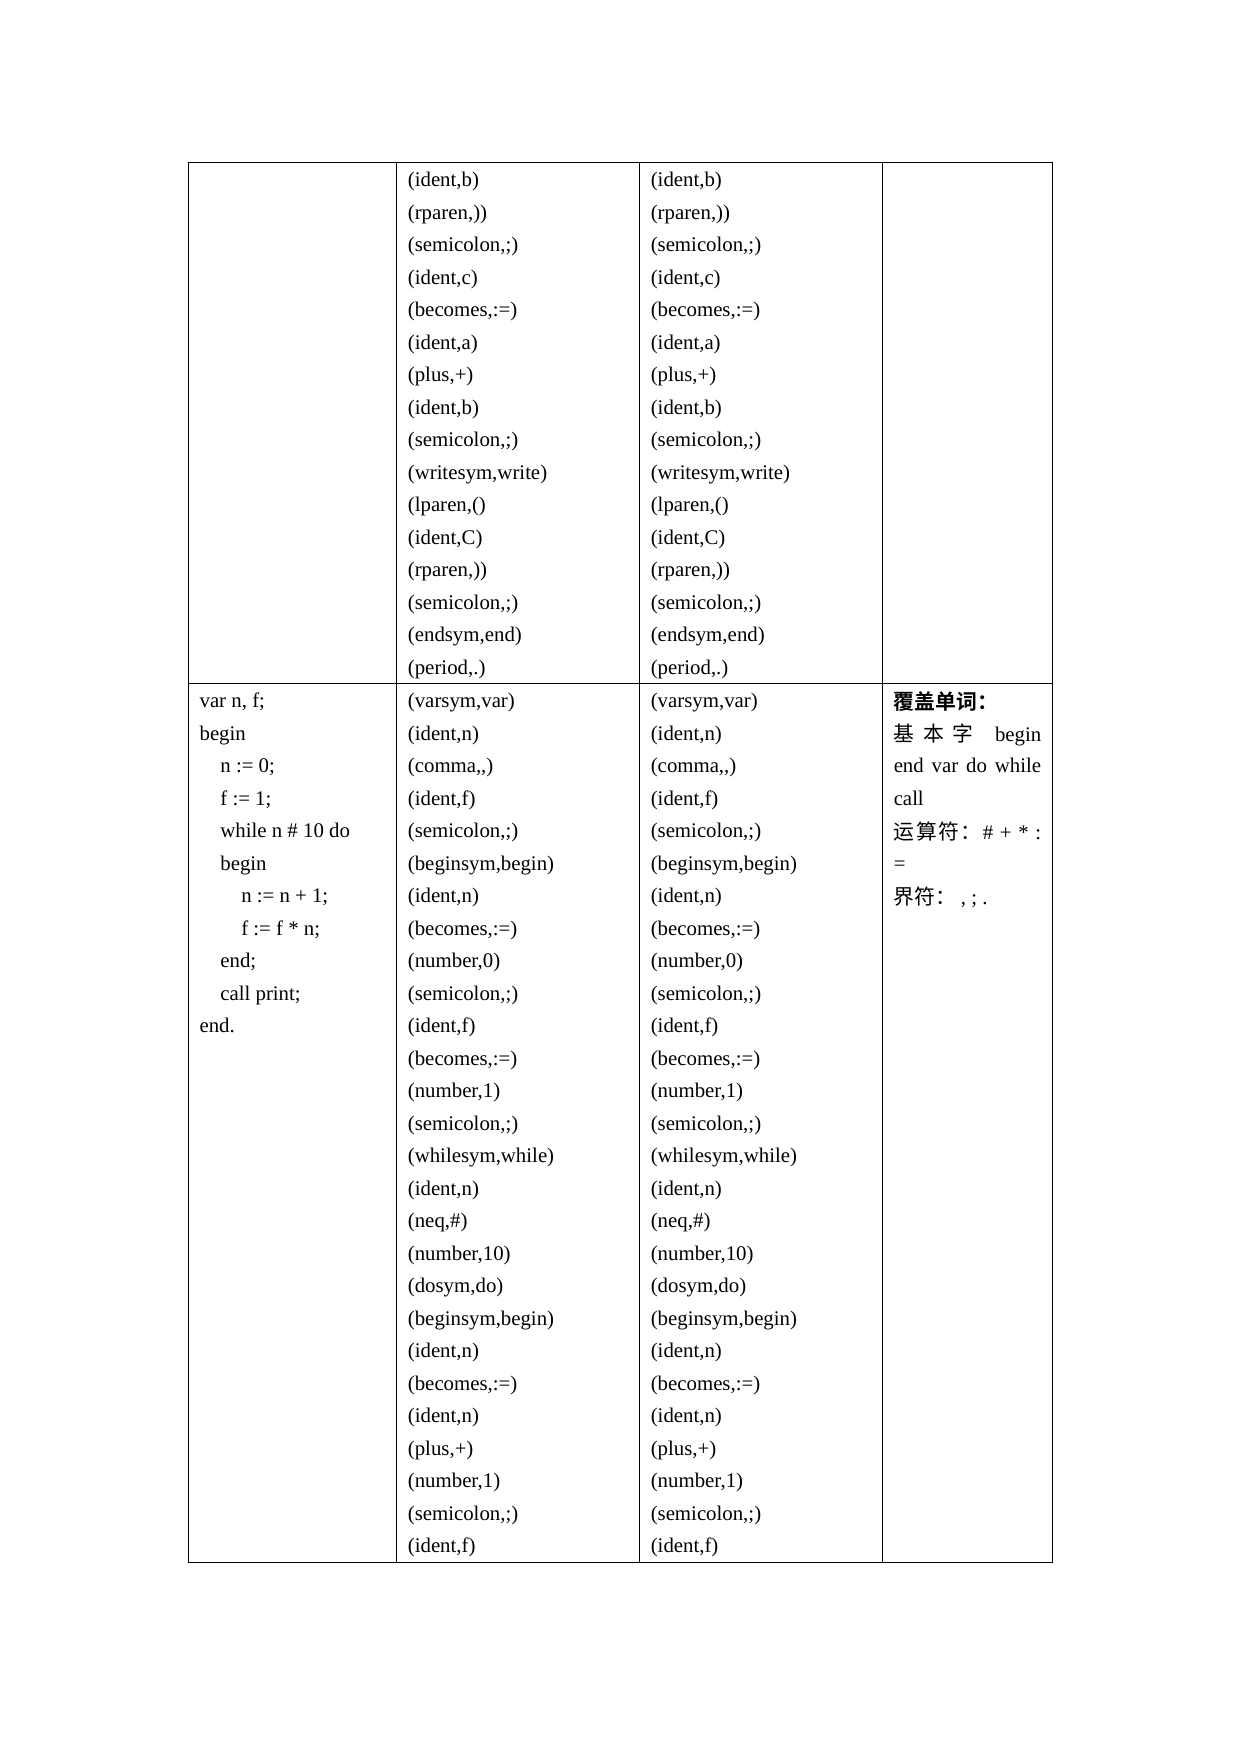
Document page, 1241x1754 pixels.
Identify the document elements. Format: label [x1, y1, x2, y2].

table_cell [640, 684, 882, 1562]
table_cell [640, 163, 882, 683]
table_cell [397, 163, 639, 683]
table_cell [189, 163, 396, 683]
table_cell [189, 684, 396, 1562]
table_cell [397, 684, 639, 1562]
table_cell [883, 684, 1052, 1562]
table_cell [883, 163, 1052, 683]
